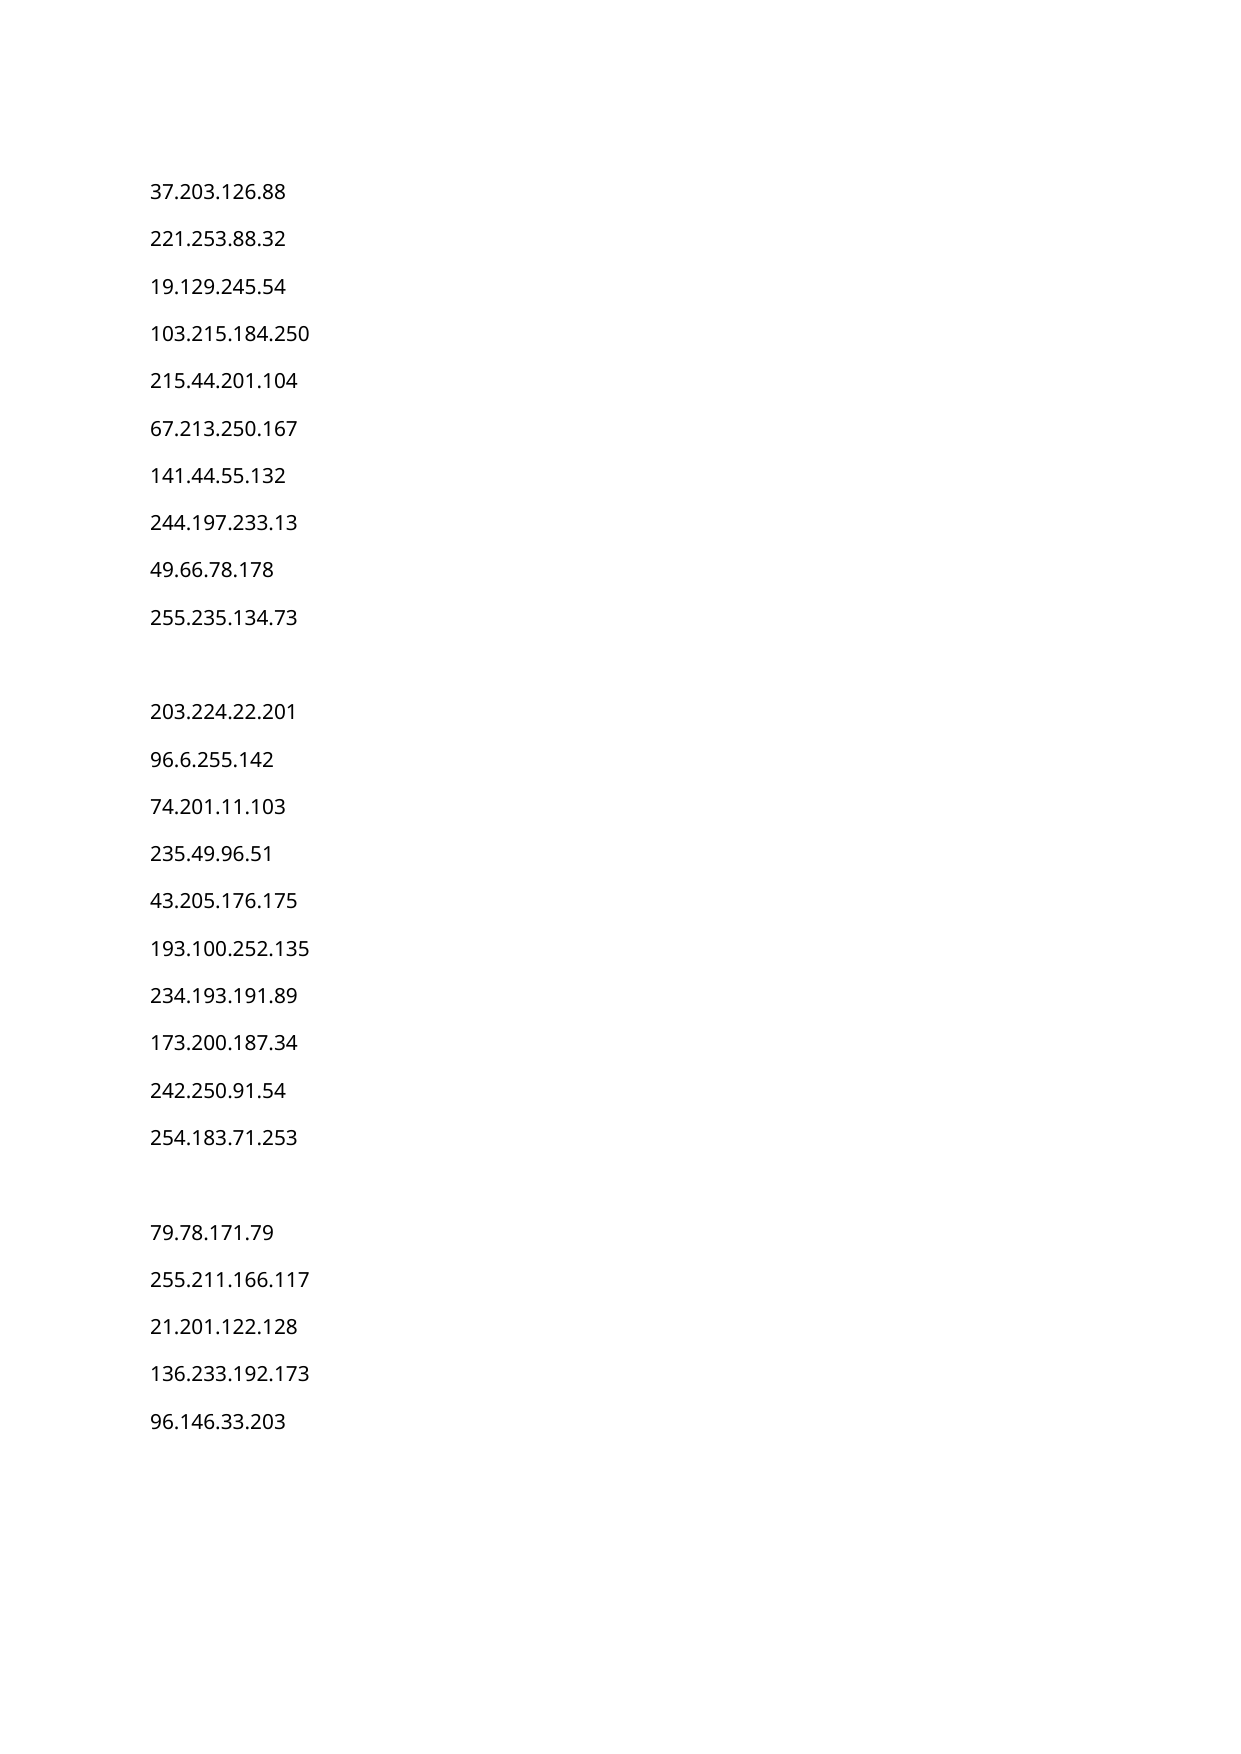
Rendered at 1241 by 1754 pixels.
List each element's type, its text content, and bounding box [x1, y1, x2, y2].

text 255.235.134.73 [150, 603, 1090, 631]
text 215.44.201.104 [150, 366, 1090, 395]
text 136.233.192.173 [150, 1359, 1090, 1388]
text 254.183.71.253 [150, 1123, 1090, 1151]
text 49.66.78.178 [150, 556, 1090, 584]
text 193.100.252.135 [150, 934, 1090, 962]
text 37.203.126.88 [150, 177, 1090, 206]
text 103.215.184.250 [150, 319, 1090, 347]
text 234.193.191.89 [150, 981, 1090, 1009]
text 173.200.187.34 [150, 1028, 1090, 1057]
text 96.146.33.203 [150, 1407, 1090, 1435]
text 141.44.55.132 [150, 461, 1090, 489]
text 235.49.96.51 [150, 839, 1090, 868]
text 43.205.176.175 [150, 887, 1090, 915]
text 67.213.250.167 [150, 414, 1090, 442]
text 96.6.255.142 [150, 745, 1090, 773]
text 255.211.166.117 [150, 1265, 1090, 1293]
text 19.129.245.54 [150, 272, 1090, 300]
text 242.250.91.54 [150, 1076, 1090, 1104]
text 21.201.122.128 [150, 1312, 1090, 1341]
text 221.253.88.32 [150, 224, 1090, 253]
text 74.201.11.103 [150, 792, 1090, 820]
text 79.78.171.79 [150, 1218, 1090, 1246]
text 203.224.22.201 [150, 697, 1090, 726]
text 244.197.233.13 [150, 508, 1090, 537]
